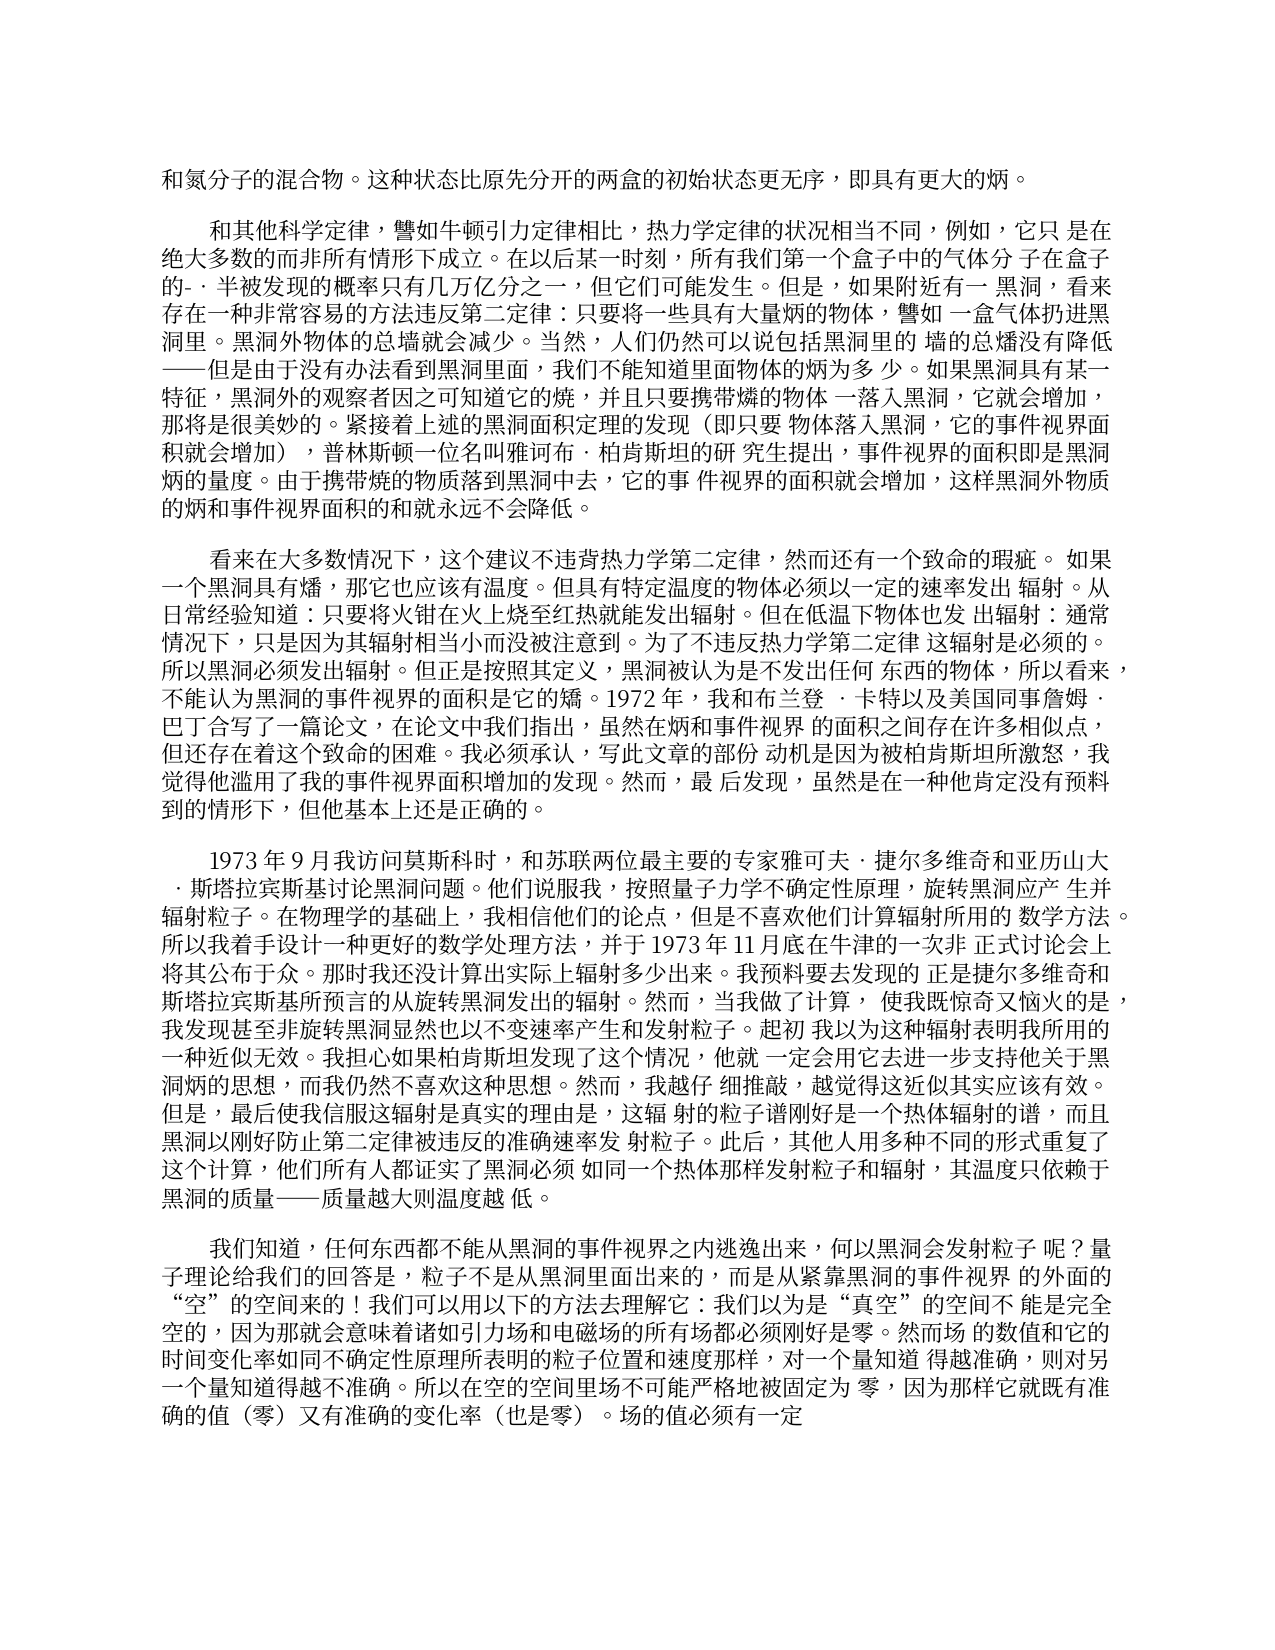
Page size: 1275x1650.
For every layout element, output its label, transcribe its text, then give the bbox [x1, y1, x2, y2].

text 看来在大多数情况下，这个建议不违背热力学第二定律，然而还有一个致命的瑕疵。 如果一个黑洞具有燔，那它也应该有温度。但具有特定温度的物体必须以一定的速率发出 辐射。从日常经验知道：只要将火钳在火上烧至红热就能发出辐射。但在低温下物体也发 出辐射：通常情况下，只是因为其辐射相当小而没被注意到。为了不违反热力学第二定律 这辐射是必须的。所以黑洞必须发出辐射。但正是按照其定义，黑洞被认为是不发岀任何 东西的物体，所以看来，不能认为黑洞的事件视界的面积是它的矯。1972年，我和布兰登 •卡特以及美国同事詹姆•巴丁合写了一篇论文，在论文中我们指出，虽然在炳和事件视界 的面积之间存在许多相似点，但还存在着这个致命的困难。我必须承认，写此文章的部份 动机是因为被柏肯斯坦所激怒，我觉得他滥用了我的事件视界面积增加的发现。然而，最 后发现，虽然是在一种他肯定没有预料到的情形下，但他基本上还是正确的。 [161, 546, 1112, 824]
text 和氮分子的混合物。这种状态比原先分开的两盒的初始状态更无序，即具有更大的炳。 [161, 166, 1112, 194]
text 1973年9月我访问莫斯科时，和苏联两位最主要的专家雅可夫•捷尔多维奇和亚历山大 •斯塔拉宾斯基讨论黑洞问题。他们说服我，按照量子力学不确定性原理，旋转黑洞应产 生并辐射粒子。在物理学的基础上，我相信他们的论点，但是不喜欢他们计算辐射所用的 数学方法。所以我着手设计一种更好的数学处理方法，并于1973年11月底在牛津的一次非 正式讨论会上将其公布于众。那时我还没计算出实际上辐射多少出来。我预料要去发现的 正是捷尔多维奇和斯塔拉宾斯基所预言的从旋转黑洞发出的辐射。然而，当我做了计算， 使我既惊奇又恼火的是，我发现甚至非旋转黑洞显然也以不变速率产生和发射粒子。起初 我以为这种辐射表明我所用的一种近似无效。我担心如果柏肯斯坦发现了这个情况，他就 一定会用它去进一步支持他关于黑洞炳的思想，而我仍然不喜欢这种思想。然而，我越仔 细推敲，越觉得这近似其实应该有效。但是，最后使我信服这辐射是真实的理由是，这辐 射的粒子谱刚好是一个热体辐射的谱，而且黑洞以刚好防止第二定律被违反的准确速率发 射粒子。此后，其他人用多种不同的形式重复了这个计算，他们所有人都证实了黑洞必须 如同一个热体那样发射粒子和辐射，其温度只依赖于黑洞的质量——质量越大则温度越 低。 [161, 847, 1112, 1213]
text 和其他科学定律，讐如牛顿引力定律相比，热力学定律的状况相当不同，例如，它只 是在绝大多数的而非所有情形下成立。在以后某一时刻，所有我们第一个盒子中的气体分 子在盒子的-•半被发现的概率只有几万亿分之一，但它们可能发生。但是，如果附近有一 黑洞，看来存在一种非常容易的方法违反第二定律：只要将一些具有大量炳的物体，讐如 一盒气体扔进黑洞里。黑洞外物体的总墙就会减少。当然，人们仍然可以说包括黑洞里的 墙的总燔没有降低——但是由于没有办法看到黑洞里面，我们不能知道里面物体的炳为多 少。如果黑洞具有某一特征，黑洞外的观察者因之可知道它的焼，并且只要携带燐的物体 一落入黑洞，它就会增加，那将是很美妙的。紧接着上述的黑洞面积定理的发现（即只要 物体落入黑洞，它的事件视界面积就会增加），普林斯顿一位名叫雅诃布•柏肯斯坦的研 究生提出，事件视界的面积即是黑洞炳的量度。由于携带焼的物质落到黑洞中去，它的事 件视界的面积就会增加，这样黑洞外物质的炳和事件视界面积的和就永远不会降低。 [161, 217, 1112, 523]
text 我们知道，任何东西都不能从黑洞的事件视界之内逃逸出来，何以黑洞会发射粒子 呢？量子理论给我们的回答是，粒子不是从黑洞里面岀来的，而是从紧靠黑洞的事件视界 的外面的“空”的空间来的！我们可以用以下的方法去理解它：我们以为是“真空”的空间不 能是完全空的，因为那就会意味着诸如引力场和电磁场的所有场都必须刚好是零。然而场 的数值和它的时间变化率如同不确定性原理所表明的粒子位置和速度那样，对一个量知道 得越准确，则对另一个量知道得越不准确。所以在空的空间里场不可能严格地被固定为 零，因为那样它就既有准确的值（零）又有准确的变化率（也是零）。场的值必须有一定 [161, 1236, 1112, 1430]
